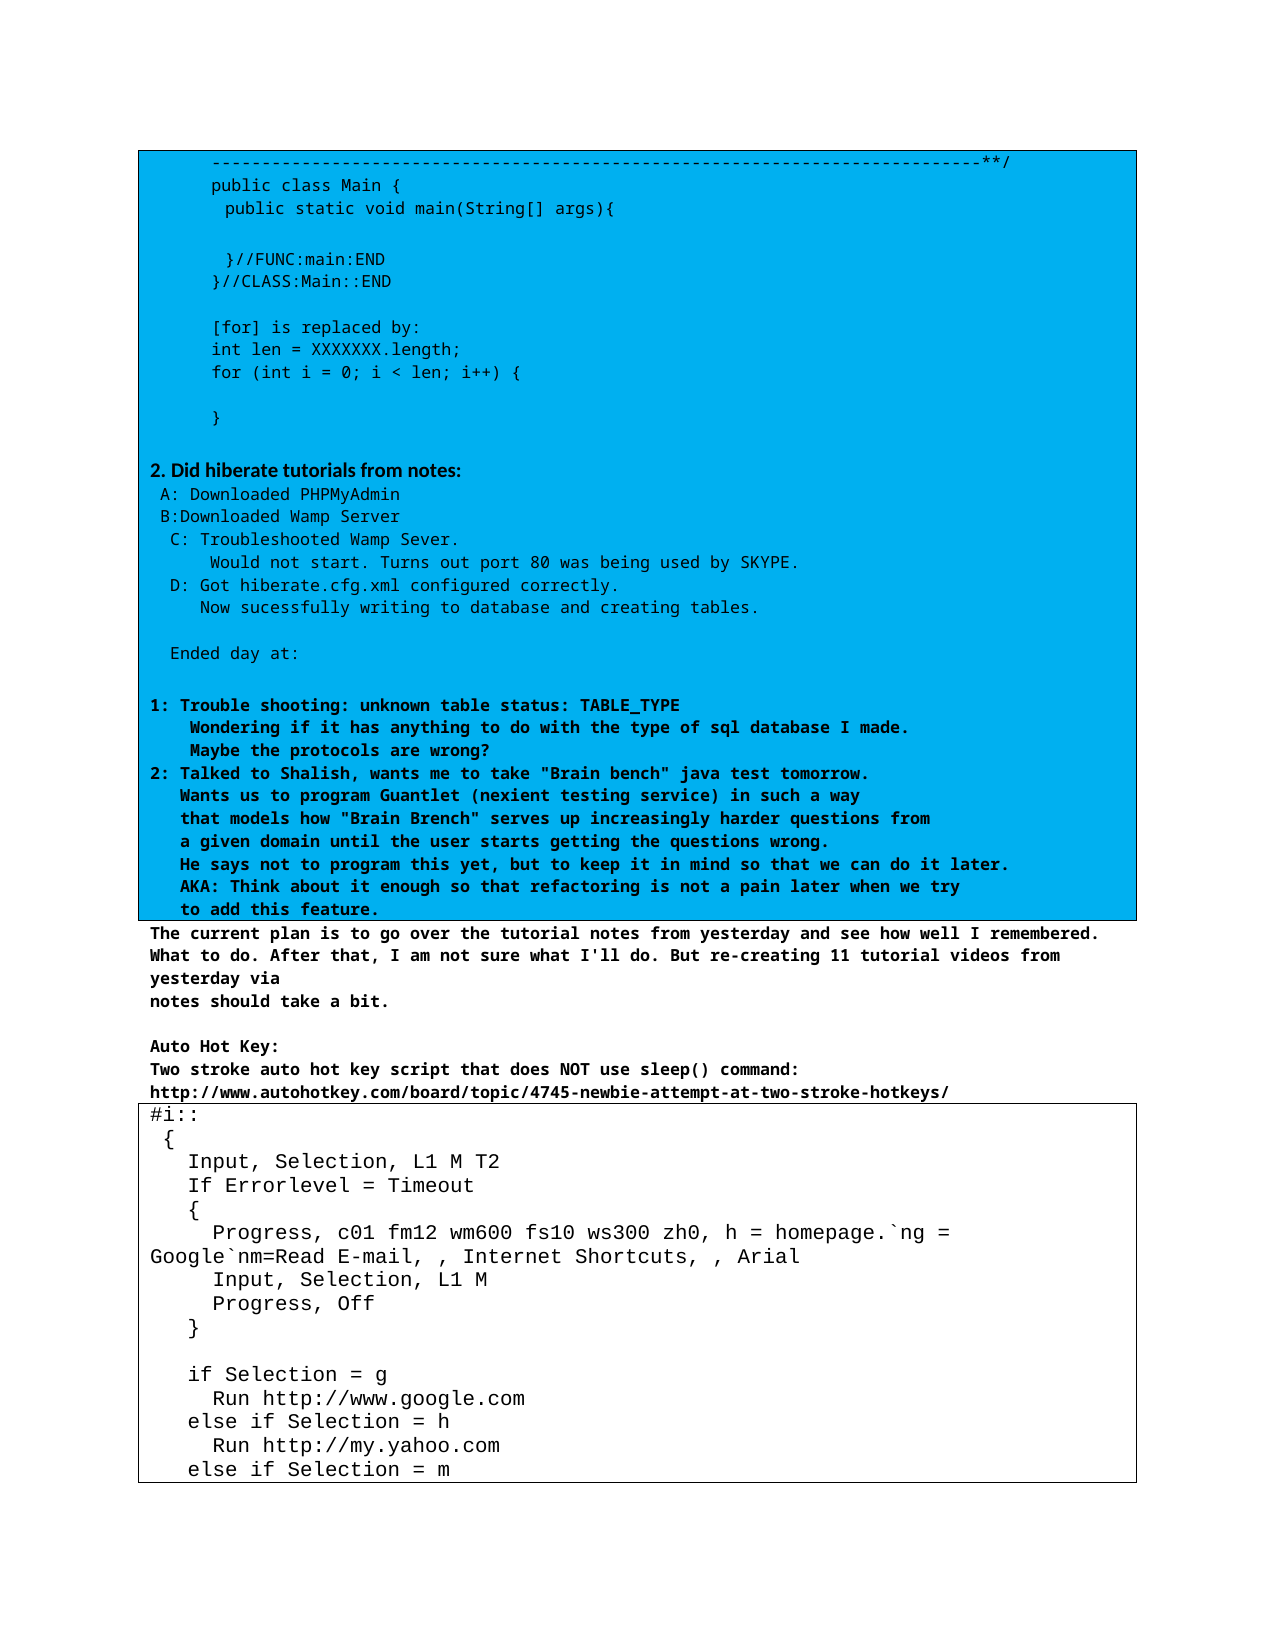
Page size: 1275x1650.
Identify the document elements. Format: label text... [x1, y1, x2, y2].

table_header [139, 1104, 1136, 1482]
subtitle The current plan is to go over the tutorial notes from yesterday and see how well I remembered. What to do. After that, I am not sure what I'll do. But re-creating 11 tutorial videos from yesterday via [150, 921, 1125, 989]
subtitle notes should take a bit. Auto Hot Key: Two stroke auto hot key script that does NOT use sleep() command: http://www.autohotkey.com/board/topic/4745-newbie-attempt-at-two-stroke-hotkeys/ [150, 989, 1125, 1103]
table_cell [139, 151, 1136, 920]
